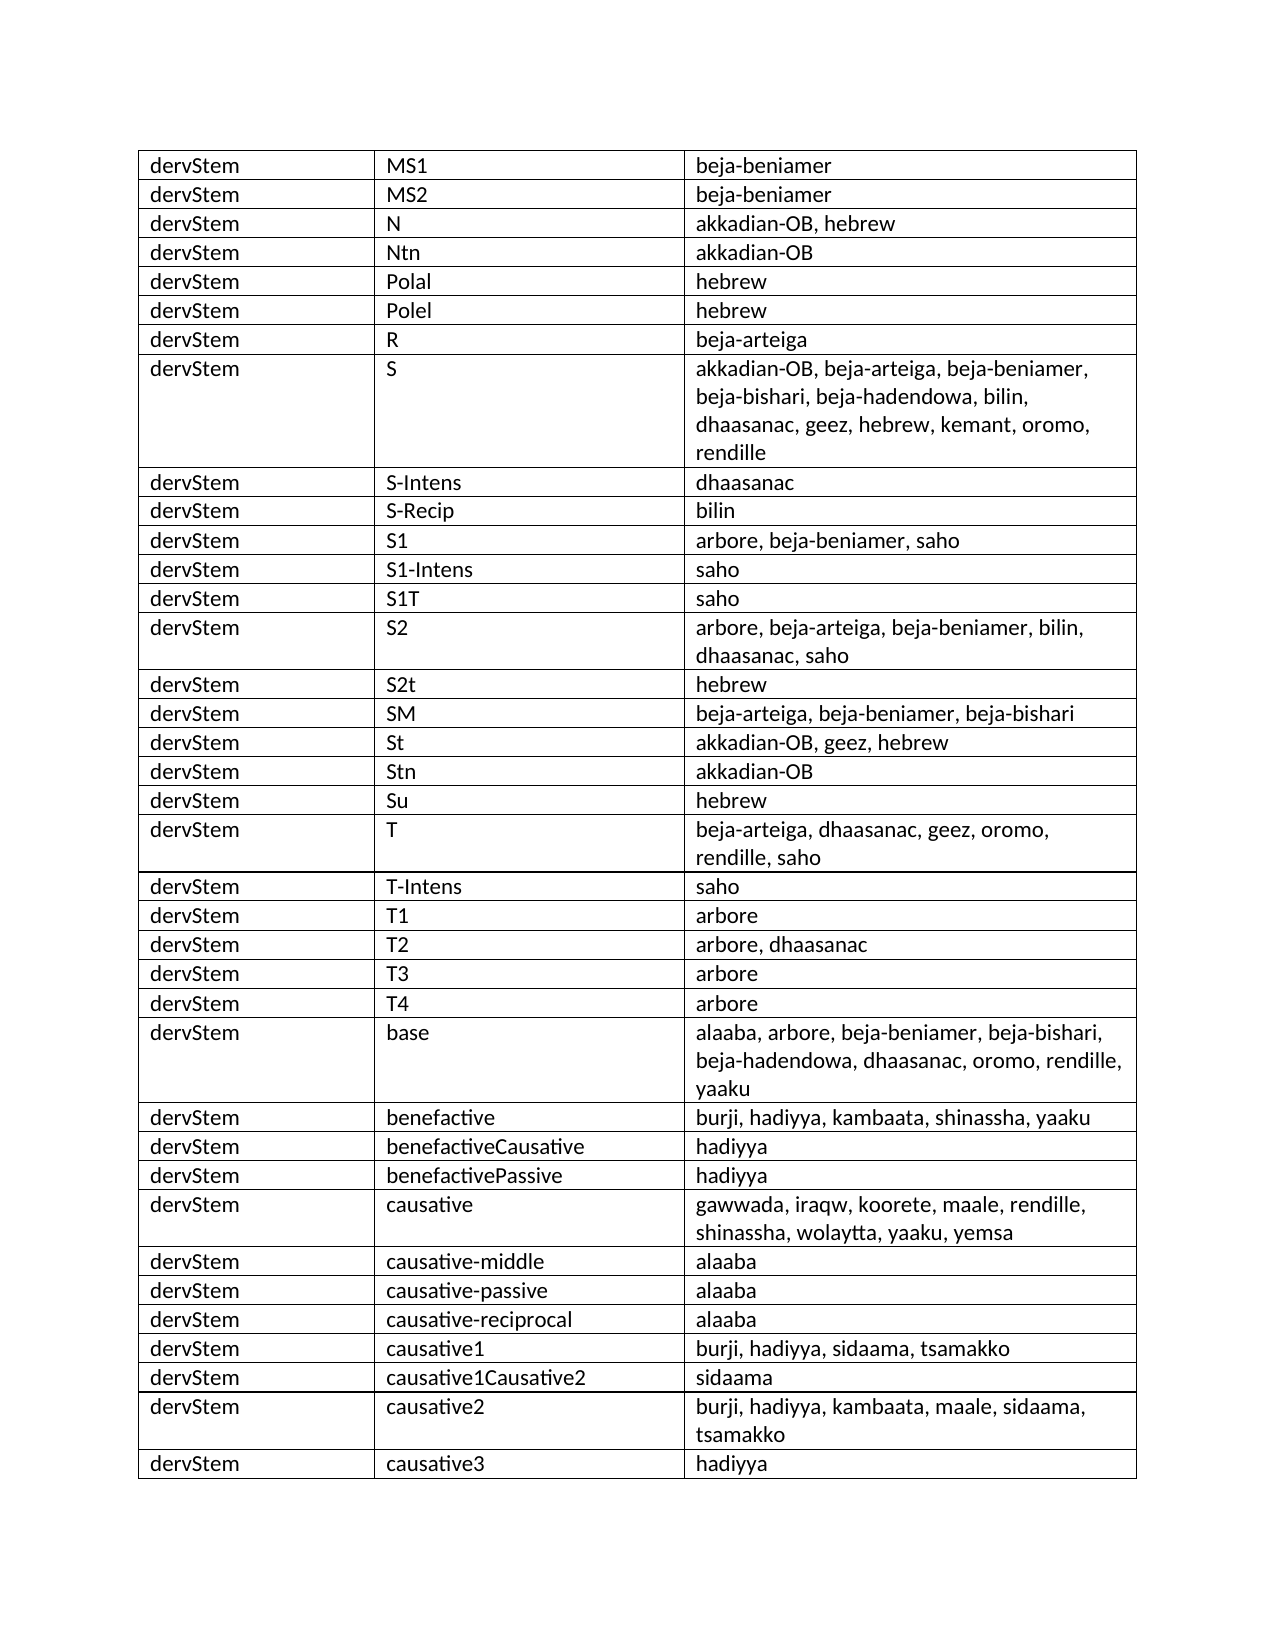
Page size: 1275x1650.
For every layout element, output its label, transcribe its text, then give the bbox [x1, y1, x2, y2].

table_cell dervStem [139, 613, 374, 669]
table_cell arbore, dhaasanac [685, 931, 1136, 958]
table_cell akkadian-OB, beja-arteiga, beja-beniamer, beja-bishari, beja-hadendowa, bilin, dhaasanac, geez, hebrew, kemant, oromo, rendille [685, 355, 1136, 467]
table_cell T2 [375, 931, 684, 958]
table_cell sidaama [685, 1363, 1136, 1391]
table_cell base [375, 1018, 684, 1102]
table_cell alaaba [685, 1247, 1136, 1275]
table_cell S1T [375, 584, 684, 612]
table_cell dervStem [139, 786, 374, 814]
table_cell alaaba [685, 1276, 1136, 1304]
table_cell T [375, 815, 684, 871]
table_cell St [375, 728, 684, 756]
table_cell S1-Intens [375, 555, 684, 583]
table_cell dervStem [139, 1450, 374, 1477]
table_cell dervStem [139, 267, 374, 295]
table_cell dervStem [139, 1161, 374, 1189]
table_cell hebrew [685, 786, 1136, 814]
table_cell SM [375, 699, 684, 727]
table_cell dervStem [139, 1247, 374, 1275]
table_cell T1 [375, 901, 684, 929]
table_cell dervStem [139, 931, 374, 958]
table_cell dervStem [139, 526, 374, 554]
table_cell arbore [685, 901, 1136, 929]
table_cell dervStem [139, 1018, 374, 1102]
table_cell T4 [375, 989, 684, 1017]
table_cell arbore, beja-beniamer, saho [685, 526, 1136, 554]
table_cell causative3 [375, 1450, 684, 1477]
table_cell dervStem [139, 1190, 374, 1246]
table_cell S-Recip [375, 497, 684, 525]
table_cell hadiyya [685, 1450, 1136, 1477]
table_cell dervStem [139, 468, 374, 496]
table_cell hebrew [685, 267, 1136, 295]
table_cell hadiyya [685, 1161, 1136, 1189]
table_cell dervStem [139, 670, 374, 698]
table_cell benefactiveCausative [375, 1132, 684, 1160]
table_cell dervStem [139, 325, 374, 353]
table_cell dervStem [139, 555, 374, 583]
table_cell S1 [375, 526, 684, 554]
table_cell saho [685, 873, 1136, 900]
table_cell T-Intens [375, 873, 684, 900]
table_cell causative1Causative2 [375, 1363, 684, 1391]
table_cell burji, hadiyya, sidaama, tsamakko [685, 1334, 1136, 1362]
table_cell beja-arteiga [685, 325, 1136, 353]
table_cell arbore [685, 989, 1136, 1017]
table_cell beja-beniamer [685, 180, 1136, 208]
table_cell T3 [375, 960, 684, 988]
table_cell dhaasanac [685, 468, 1136, 496]
table_cell beja-arteiga, dhaasanac, geez, oromo, rendille, saho [685, 815, 1136, 871]
table_cell dervStem [139, 1363, 374, 1391]
table_cell Polal [375, 267, 684, 295]
table_cell dervStem [139, 180, 374, 208]
table_cell dervStem [139, 296, 374, 324]
table_cell S2t [375, 670, 684, 698]
table_cell Ntn [375, 238, 684, 266]
table_cell akkadian-OB, hebrew [685, 209, 1136, 237]
table_cell causative1 [375, 1334, 684, 1362]
table_cell burji, hadiyya, kambaata, shinassha, yaaku [685, 1103, 1136, 1131]
table_cell burji, hadiyya, kambaata, maale, sidaama, tsamakko [685, 1393, 1136, 1448]
table_cell beja-beniamer [685, 151, 1136, 179]
table_cell arbore, beja-arteiga, beja-beniamer, bilin, dhaasanac, saho [685, 613, 1136, 669]
table_cell dervStem [139, 901, 374, 929]
table_cell saho [685, 584, 1136, 612]
table_cell causative-middle [375, 1247, 684, 1275]
table_cell dervStem [139, 497, 374, 525]
table_cell akkadian-OB [685, 757, 1136, 785]
table_cell benefactivePassive [375, 1161, 684, 1189]
table_cell dervStem [139, 1393, 374, 1448]
table_cell N [375, 209, 684, 237]
table_cell dervStem [139, 960, 374, 988]
table_cell dervStem [139, 728, 374, 756]
table_cell akkadian-OB [685, 238, 1136, 266]
table_cell dervStem [139, 355, 374, 467]
table_cell dervStem [139, 757, 374, 785]
table_cell dervStem [139, 584, 374, 612]
table_cell beja-arteiga, beja-beniamer, beja-bishari [685, 699, 1136, 727]
table_cell Polel [375, 296, 684, 324]
table_cell MS1 [375, 151, 684, 179]
table_cell dervStem [139, 989, 374, 1017]
table_cell dervStem [139, 1132, 374, 1160]
table_cell dervStem [139, 815, 374, 871]
table_cell hebrew [685, 296, 1136, 324]
table_cell saho [685, 555, 1136, 583]
table_cell dervStem [139, 209, 374, 237]
table_cell arbore [685, 960, 1136, 988]
table_cell R [375, 325, 684, 353]
table_cell S-Intens [375, 468, 684, 496]
table_cell dervStem [139, 1305, 374, 1333]
table_cell S [375, 355, 684, 467]
table_cell causative-reciprocal [375, 1305, 684, 1333]
table_cell MS2 [375, 180, 684, 208]
table_cell dervStem [139, 151, 374, 179]
table_cell Stn [375, 757, 684, 785]
table_cell causative2 [375, 1393, 684, 1448]
table_cell dervStem [139, 1334, 374, 1362]
table_cell dervStem [139, 1276, 374, 1304]
table_cell dervStem [139, 699, 374, 727]
table_cell benefactive [375, 1103, 684, 1131]
table_cell gawwada, iraqw, koorete, maale, rendille, shinassha, wolaytta, yaaku, yemsa [685, 1190, 1136, 1246]
table_cell akkadian-OB, geez, hebrew [685, 728, 1136, 756]
table_cell alaaba [685, 1305, 1136, 1333]
table_cell hadiyya [685, 1132, 1136, 1160]
table_cell dervStem [139, 873, 374, 900]
table_cell bilin [685, 497, 1136, 525]
table_cell dervStem [139, 1103, 374, 1131]
table_cell hebrew [685, 670, 1136, 698]
table_cell S2 [375, 613, 684, 669]
table_cell causative-passive [375, 1276, 684, 1304]
table_cell causative [375, 1190, 684, 1246]
table_cell alaaba, arbore, beja-beniamer, beja-bishari, beja-hadendowa, dhaasanac, oromo, rendille, yaaku [685, 1018, 1136, 1102]
table_cell Su [375, 786, 684, 814]
table_cell dervStem [139, 238, 374, 266]
